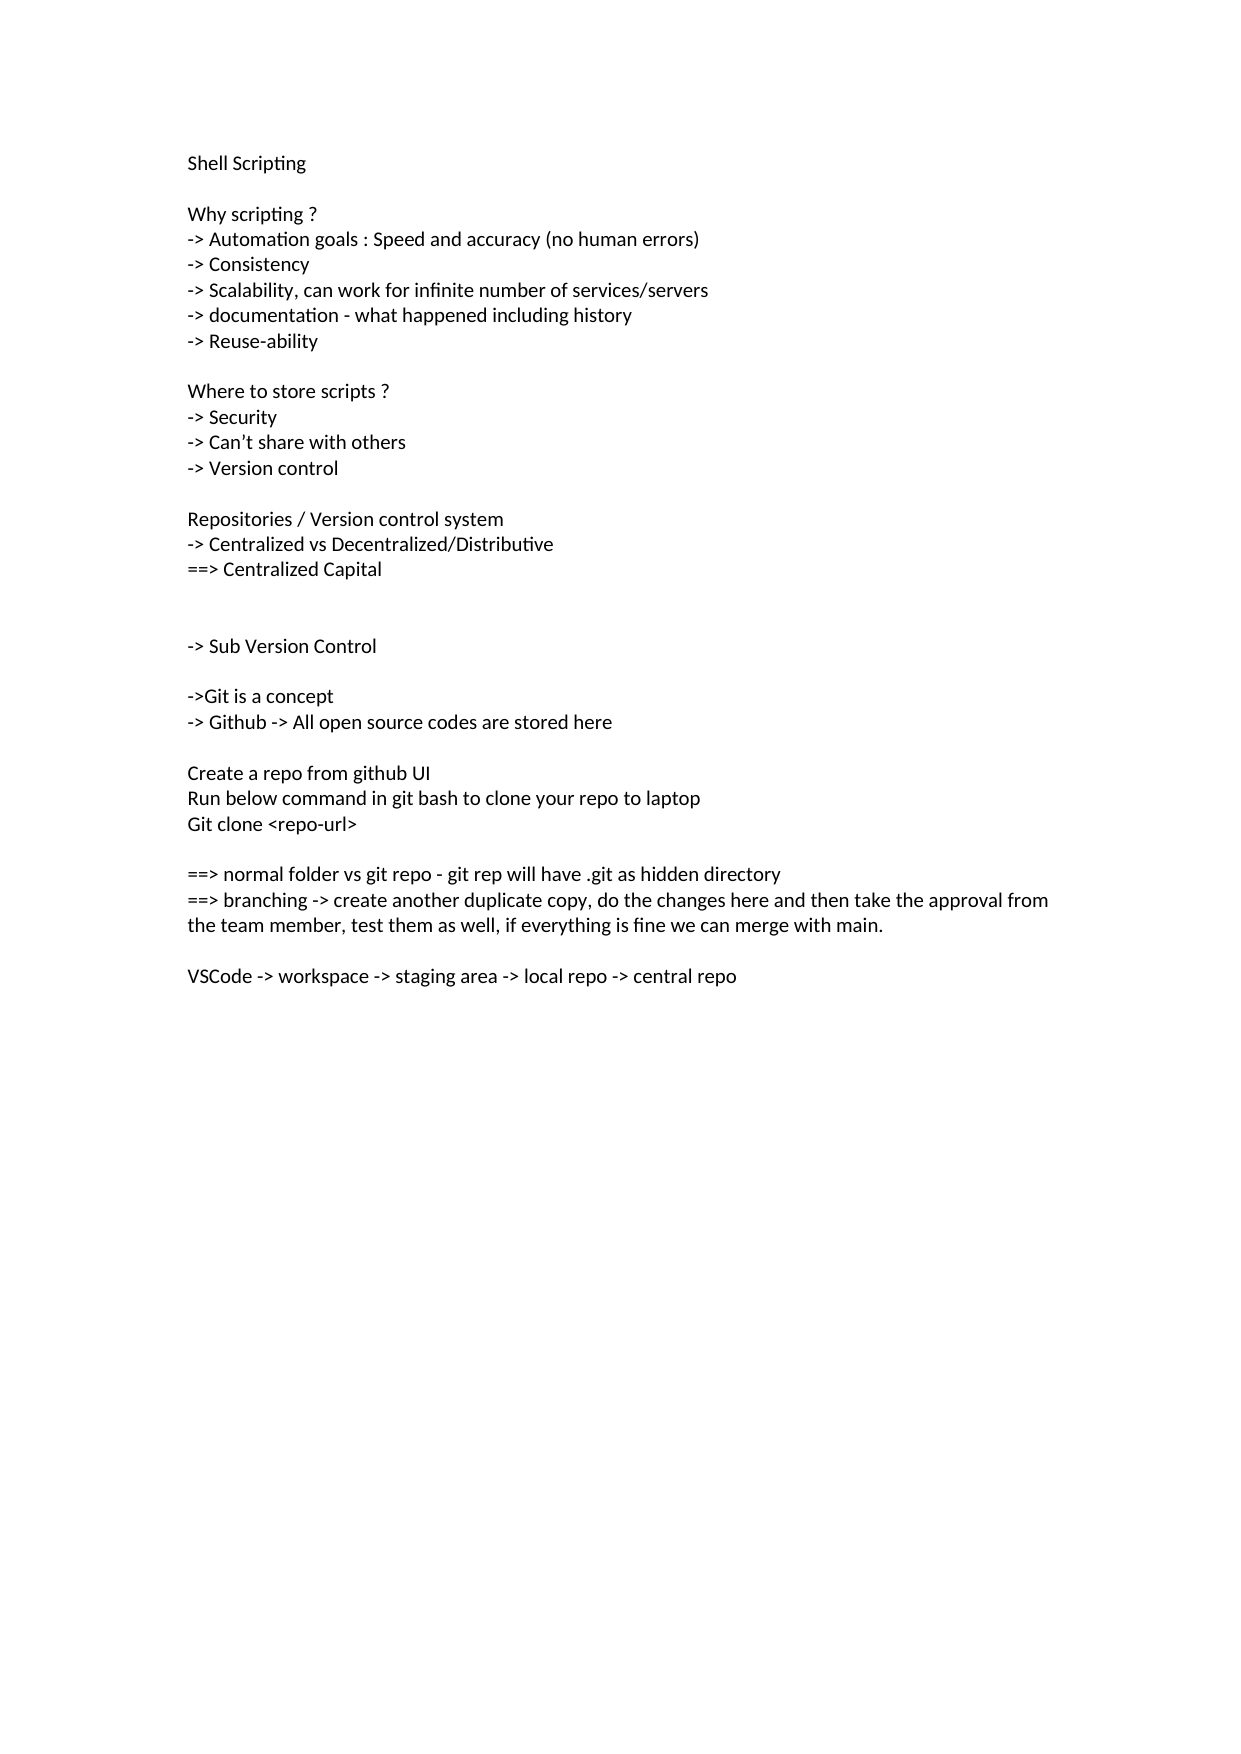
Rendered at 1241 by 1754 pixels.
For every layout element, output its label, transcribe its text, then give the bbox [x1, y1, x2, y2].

text ==> branching -> create another duplicate copy, do the changes here and then take the approval from the team member, test them as well, if everything is fine we can merge with main. [187, 887, 1053, 938]
text -> Github -> All open source codes are stored here [187, 709, 1053, 734]
text Run below command in git bash to clone your repo to laptop [187, 785, 1053, 811]
text -> Sub Version Control [187, 633, 1053, 658]
text -> Centralized vs Decentralized/Distributive [187, 531, 1053, 557]
text Shell Scripting [187, 150, 1053, 175]
text VSCode -> workspace -> staging area -> local repo -> central repo [187, 963, 1053, 989]
text Why scripting ? [187, 201, 1053, 226]
text ->Git is a concept [187, 684, 1053, 709]
text -> Version control [187, 455, 1053, 480]
text -> Scalability, can work for infinite number of services/servers [187, 277, 1053, 302]
text -> Consistency [187, 252, 1053, 277]
text -> Reuse-ability [187, 328, 1053, 353]
text Create a repo from github UI [187, 760, 1053, 785]
text Git clone <repo-url> [187, 811, 1053, 836]
text -> Can’t share with others [187, 429, 1053, 455]
text -> Security [187, 404, 1053, 429]
text -> documentation - what happened including history [187, 302, 1053, 328]
text -> Automation goals : Speed and accuracy (no human errors) [187, 226, 1053, 252]
text Where to store scripts ? [187, 379, 1053, 404]
text ==> Centralized Capital [187, 557, 1053, 582]
text ==> normal folder vs git repo - git rep will have .git as hidden directory [187, 862, 1053, 887]
text Repositories / Version control system [187, 506, 1053, 531]
